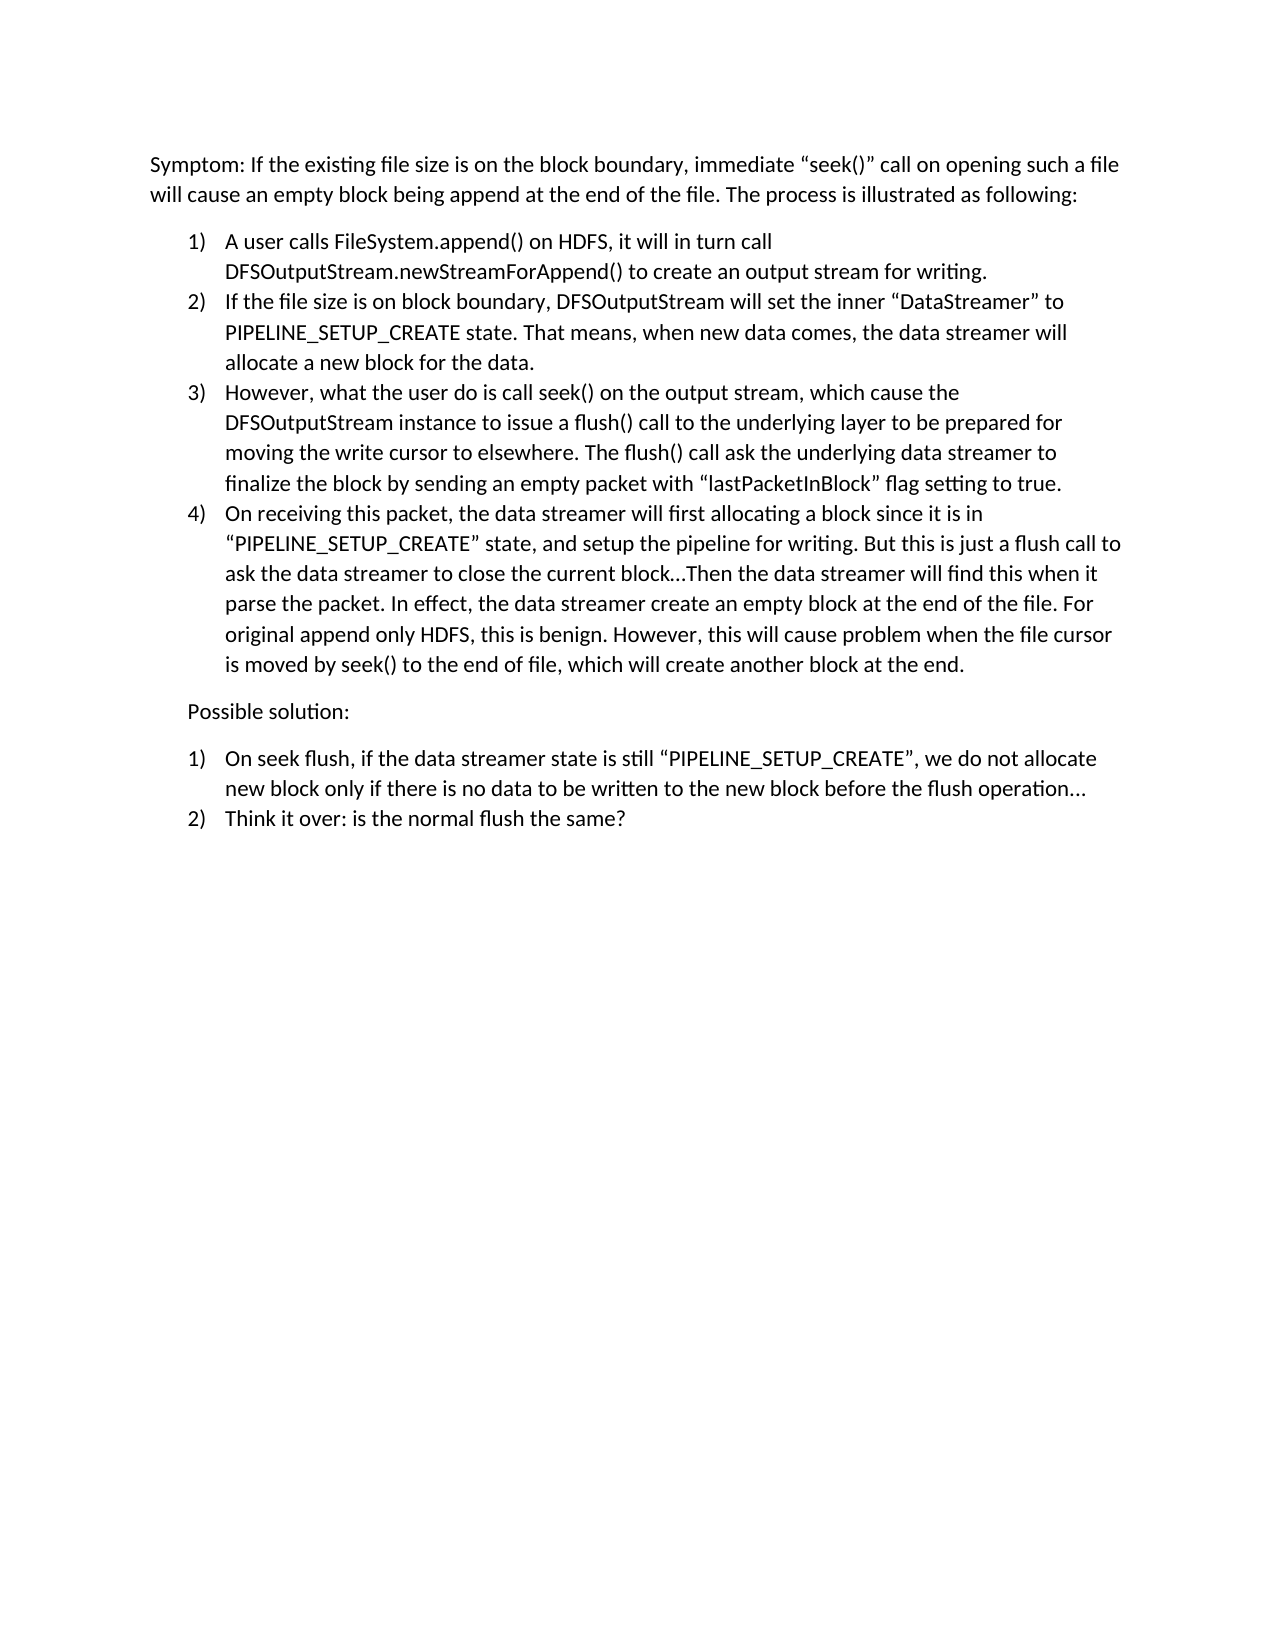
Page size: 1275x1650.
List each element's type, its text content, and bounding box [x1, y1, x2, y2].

list Think it over: is the normal flush the same? [187, 804, 1125, 832]
text Symptom: If the existing file size is on the block boundary, immediate “seek()” call on opening such a file will cause an empty block being append at the end of the file. The process is illustrated as following: [150, 150, 1125, 208]
list A user calls FileSystem.append() on HDFS, it will in turn call DFSOutputStream.newStreamForAppend() to create an output stream for writing. [187, 227, 1125, 285]
list On receiving this packet, the data streamer will first allocating a block since it is in “PIPELINE_SETUP_CREATE” state, and setup the pipeline for writing. But this is just a flush call to ask the data streamer to close the current block…Then the data streamer will find this when it parse the packet. In effect, the data streamer create an empty block at the end of the file. For original append only HDFS, this is benign. However, this will cause problem when the file cursor is moved by seek() to the end of file, which will create another block at the end. [187, 499, 1125, 678]
text Possible solution: [187, 697, 1125, 725]
list If the file size is on block boundary, DFSOutputStream will set the inner “DataStreamer” to PIPELINE_SETUP_CREATE state. That means, when new data comes, the data streamer will allocate a new block for the data. [187, 287, 1125, 376]
list On seek flush, if the data streamer state is still “PIPELINE_SETUP_CREATE”, we do not allocate new block only if there is no data to be written to the new block before the flush operation... [187, 744, 1125, 802]
list However, what the user do is call seek() on the output stream, which cause the DFSOutputStream instance to issue a flush() call to the underlying layer to be prepared for moving the write cursor to elsewhere. The flush() call ask the underlying data streamer to finalize the block by sending an empty packet with “lastPacketInBlock” flag setting to true. [187, 378, 1125, 497]
